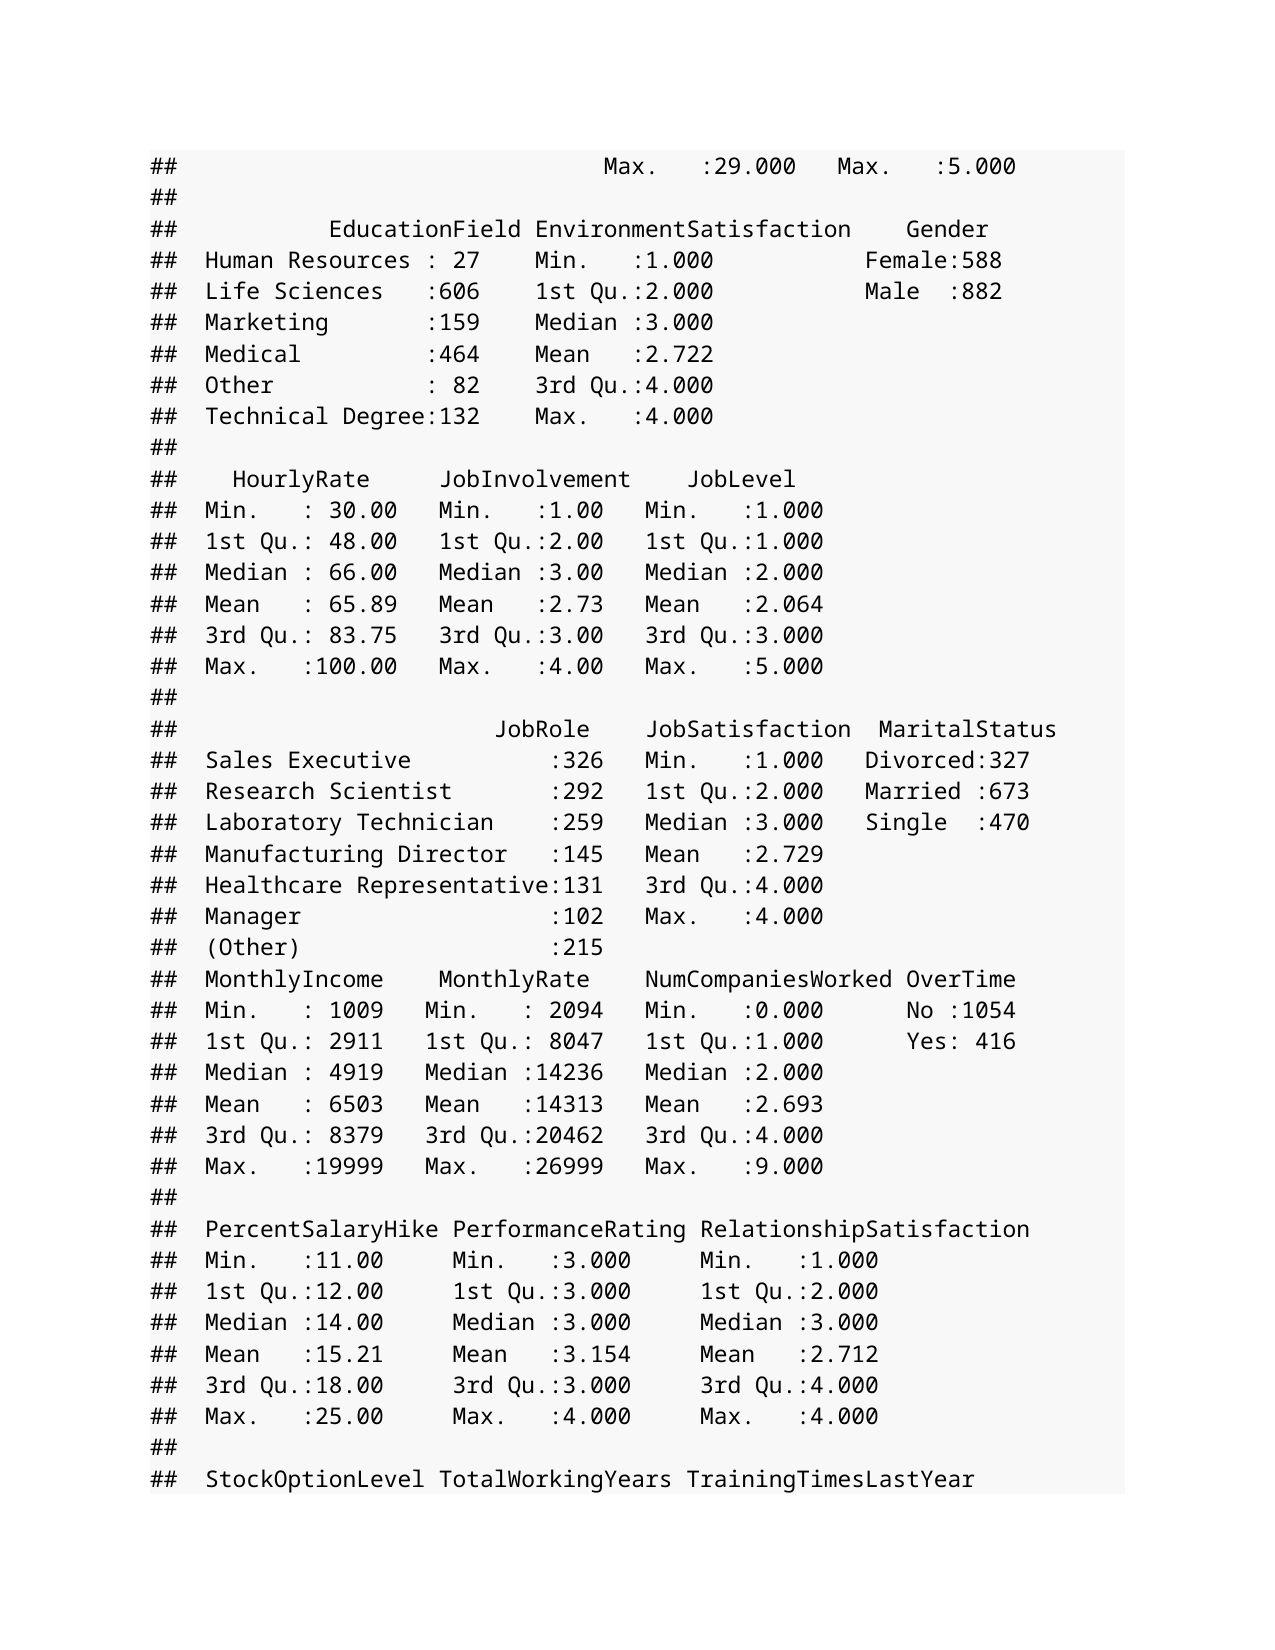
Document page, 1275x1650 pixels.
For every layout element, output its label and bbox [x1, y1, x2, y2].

text [150, 150, 1125, 1494]
